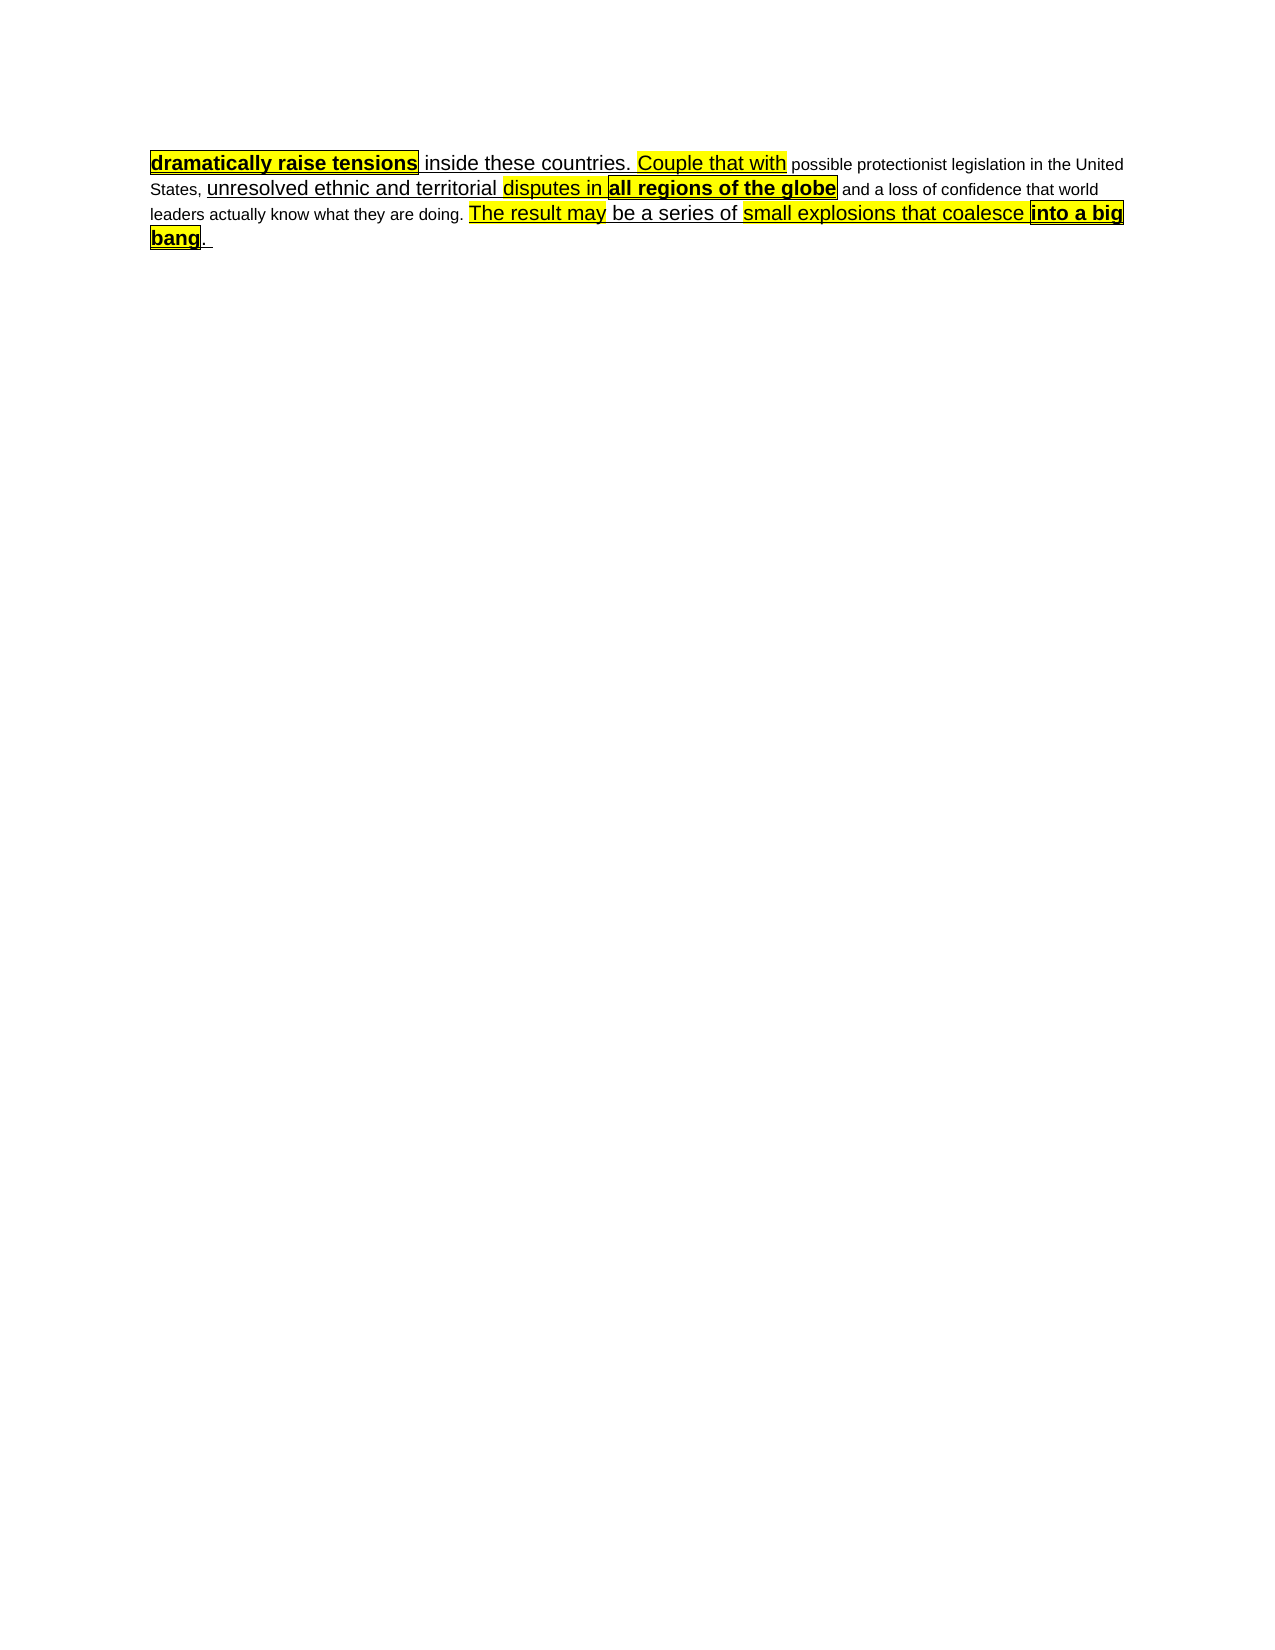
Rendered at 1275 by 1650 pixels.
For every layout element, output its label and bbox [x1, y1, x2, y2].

text [150, 150, 1125, 250]
